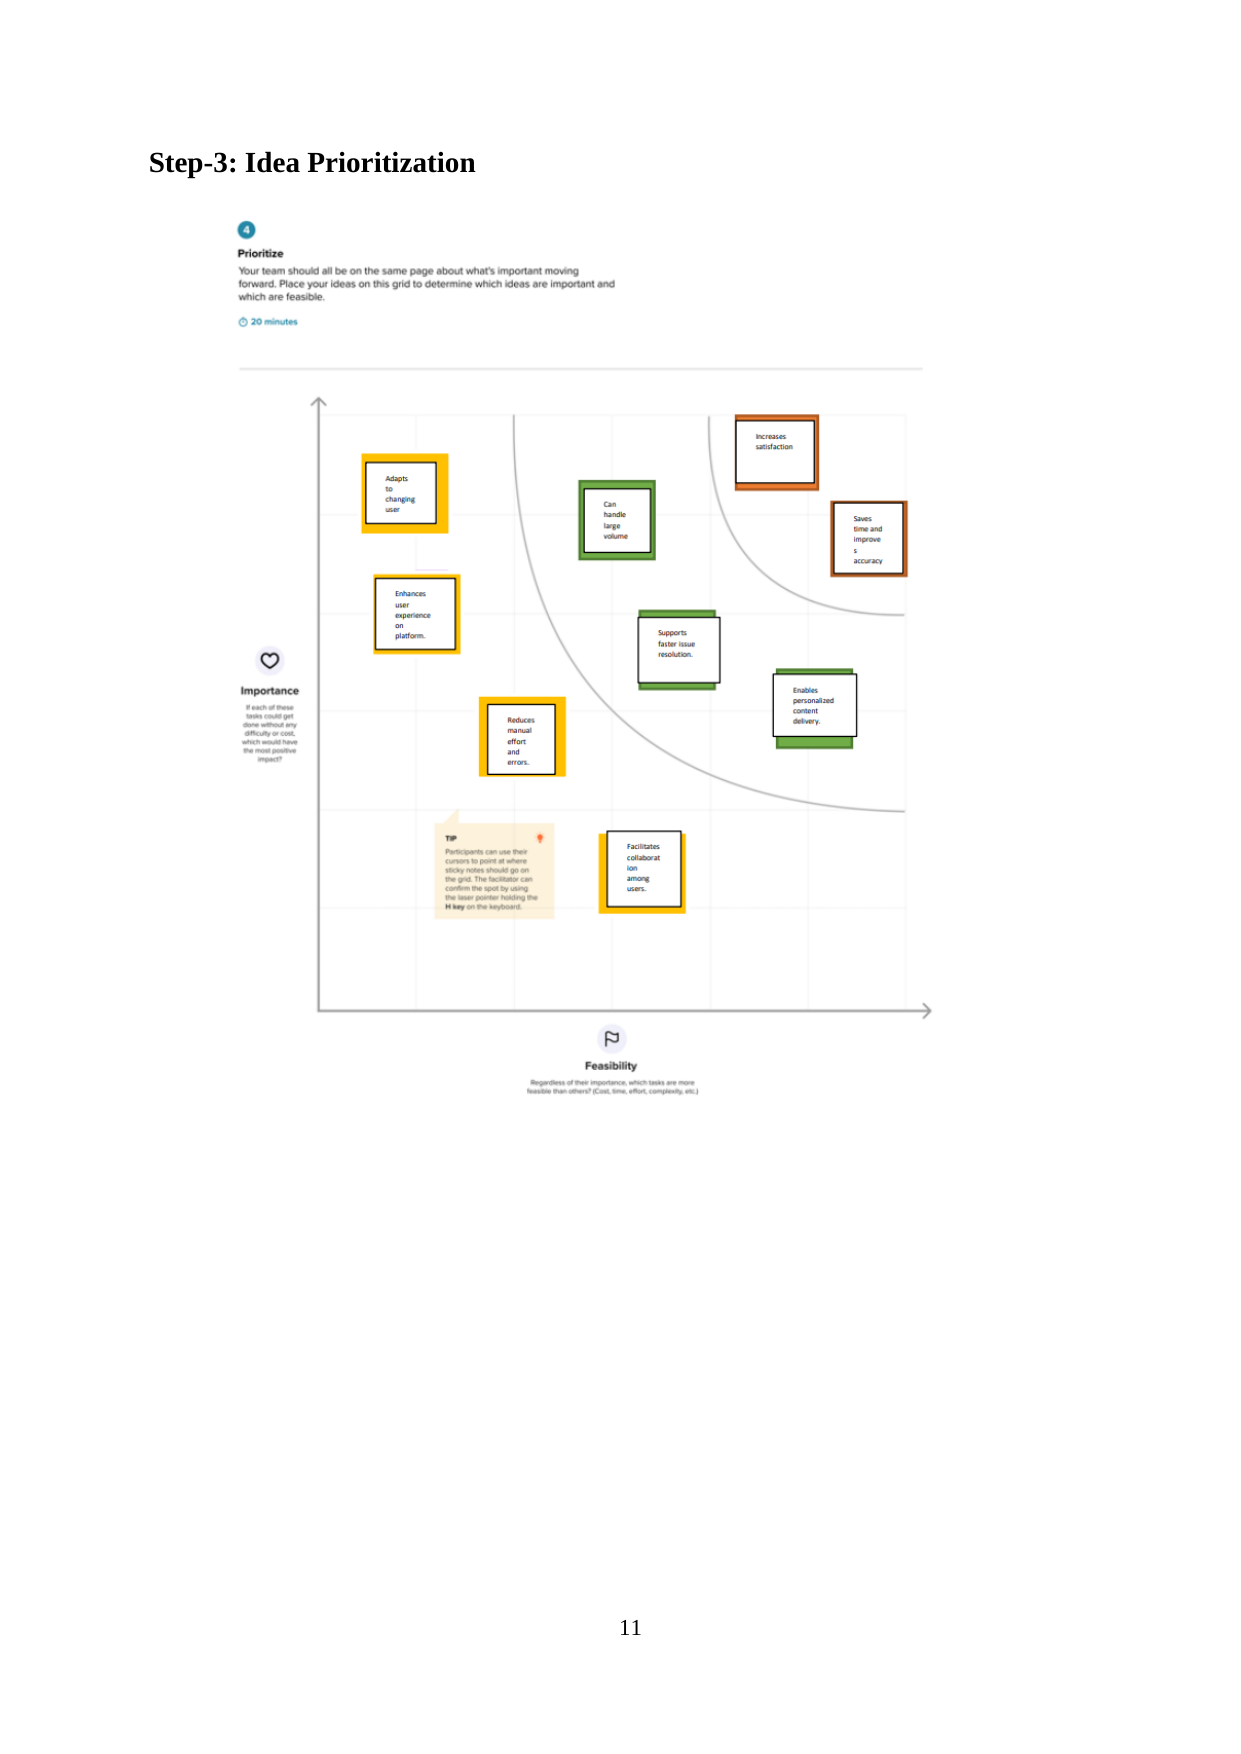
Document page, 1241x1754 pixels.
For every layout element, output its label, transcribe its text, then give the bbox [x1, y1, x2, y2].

picture [178, 217, 1187, 1108]
text Step-3: Idea Prioritization [148, 145, 1134, 178]
